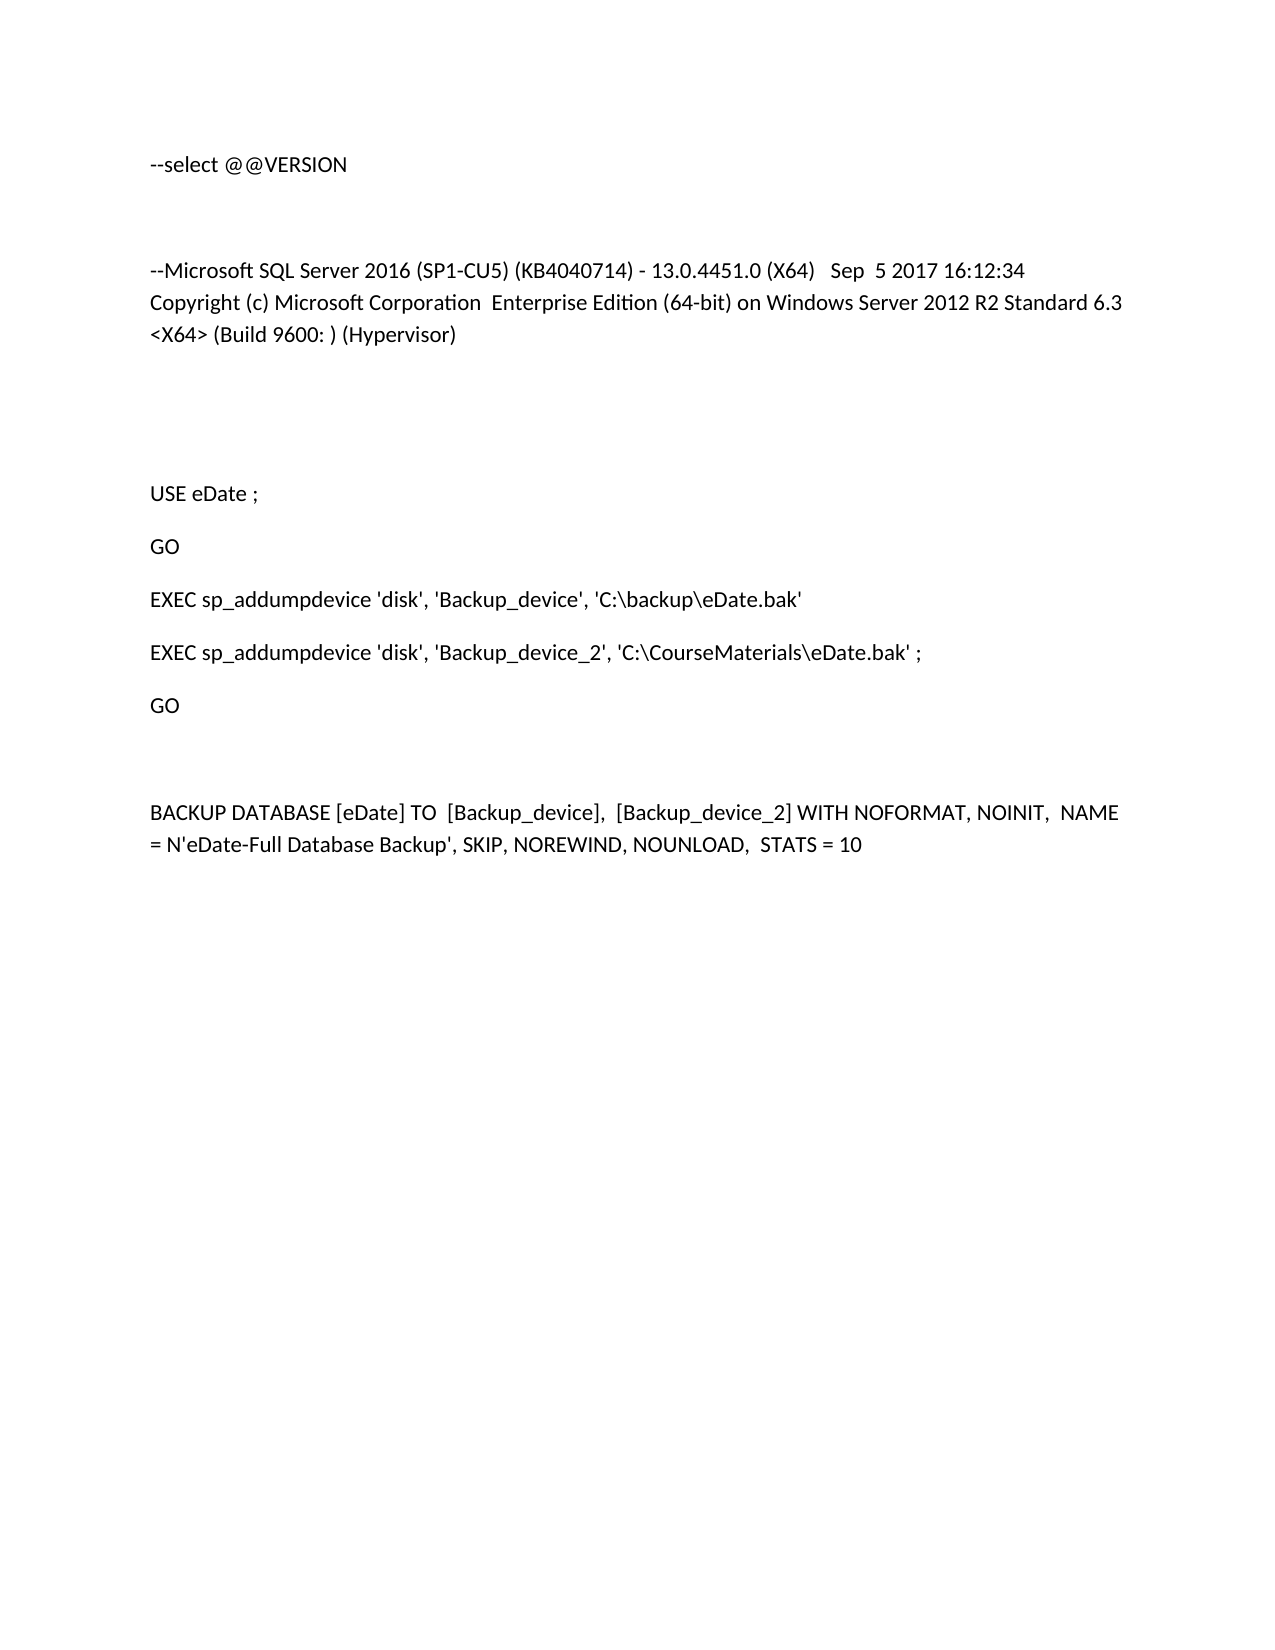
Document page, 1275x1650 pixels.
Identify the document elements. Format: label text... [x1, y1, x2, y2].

text GO [150, 532, 1125, 561]
text EXEC sp_addumpdevice 'disk', 'Backup_device_2', 'C:\CourseMaterials\eDate.bak' ; [150, 638, 1125, 667]
text EXEC sp_addumpdevice 'disk', 'Backup_device', 'C:\backup\eDate.bak' [150, 586, 1125, 613]
text --select @@VERSION [150, 150, 1125, 178]
text BACKUP DATABASE [eDate] TO [Backup_device], [Backup_device_2] WITH NOFORMAT, NOINIT, NAME = N'eDate-Full Database Backup', SKIP, NOREWIND, NOUNLOAD, STATS = 10 [150, 798, 1125, 858]
text --Microsoft SQL Server 2016 (SP1-CU5) (KB4040714) - 13.0.4451.0 (X64) Sep 5 2017 16:12:34 Copyright (c) Microsoft Corporation Enterprise Edition (64-bit) on Windows Server 2012 R2 Standard 6.3 <X64> (Build 9600: ) (Hypervisor) [150, 256, 1125, 348]
text USE eDate ; [150, 479, 1125, 507]
text GO [150, 692, 1125, 719]
